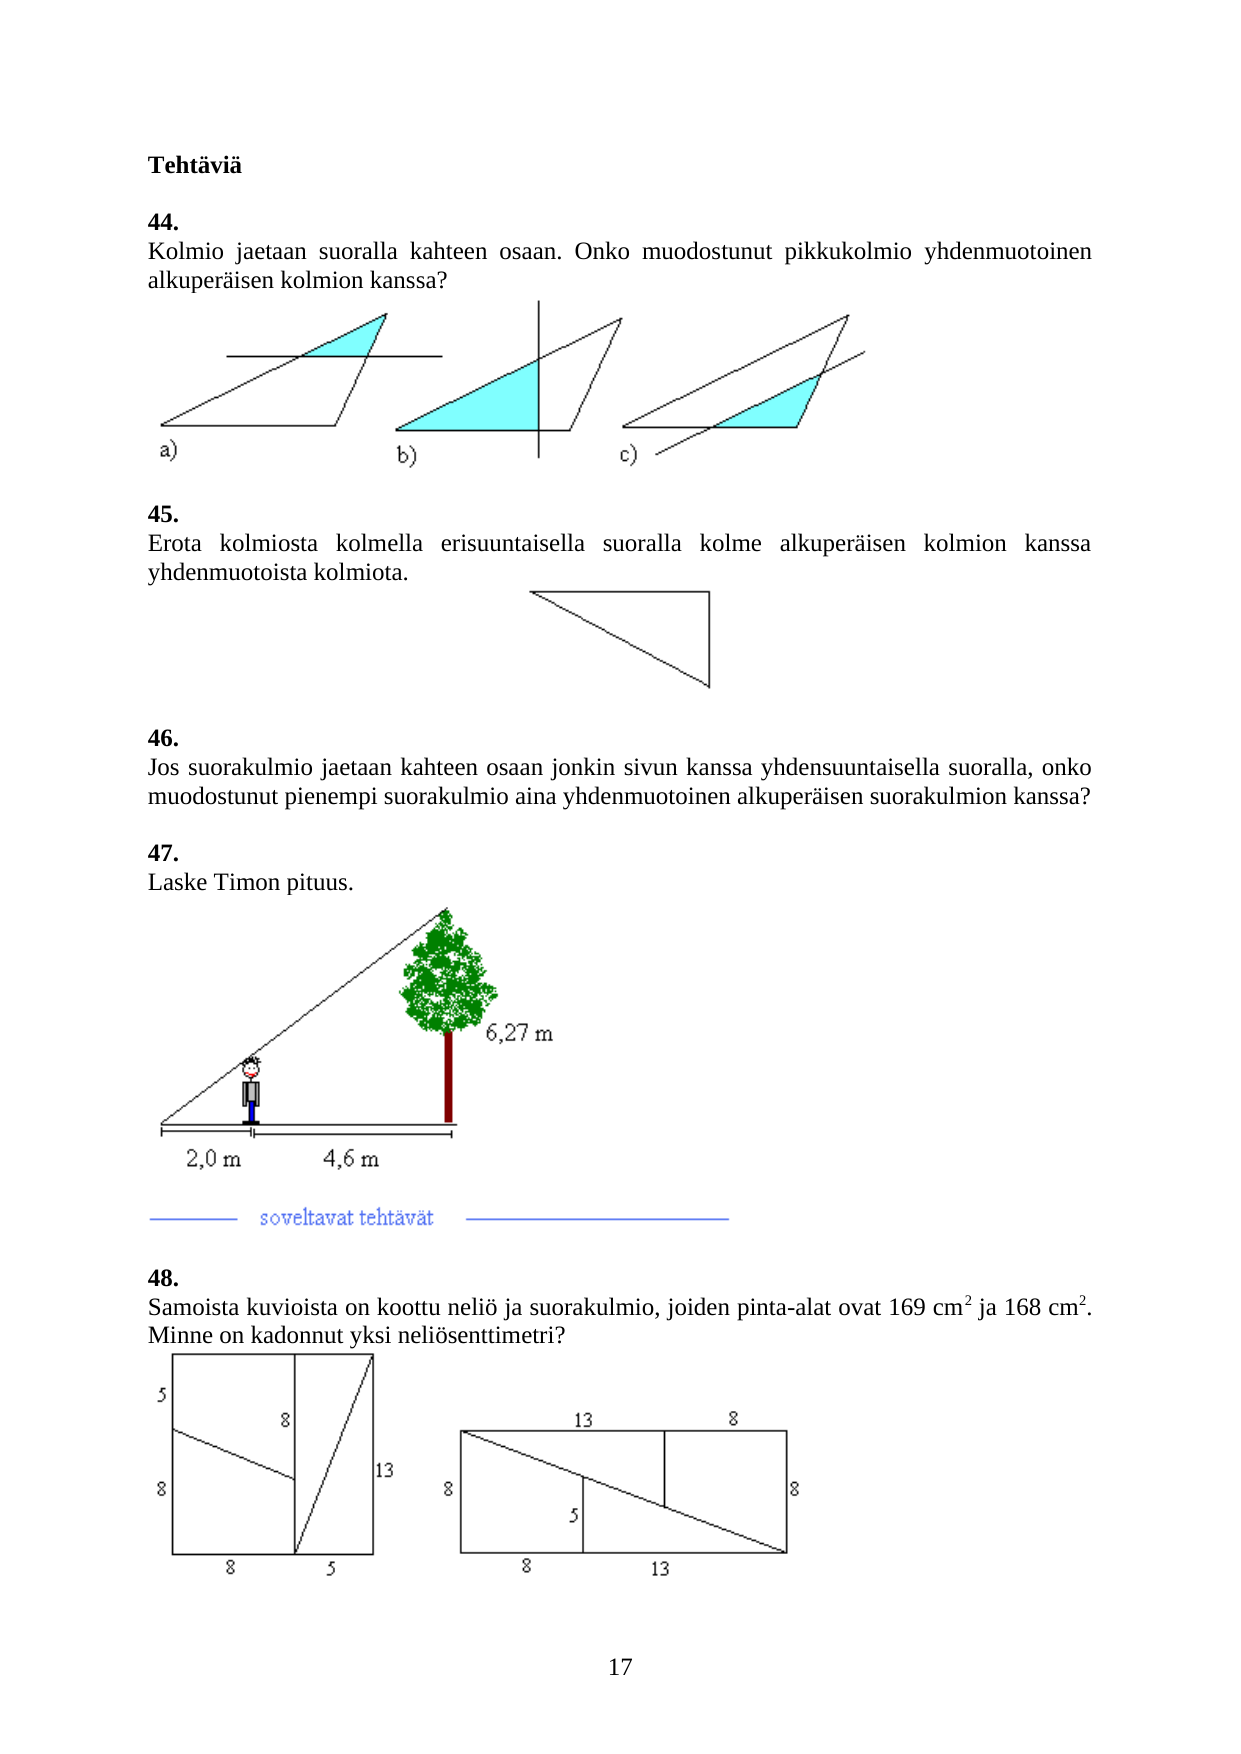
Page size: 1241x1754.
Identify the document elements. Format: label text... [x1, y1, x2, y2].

text Tehtäviä [148, 150, 1092, 179]
text Samoista kuvioista on koottu neliö ja suorakulmio, joiden pinta-alat ovat 169 cm2 ja 168 cm2. Minne on kadonnut yksi neliösenttimetri? [148, 1292, 1092, 1349]
picture [147, 1201, 734, 1234]
text Laske Timon pituus. [148, 867, 1092, 896]
picture [147, 895, 564, 1173]
text Jos suorakulmio jaetaan kahteen osaan jonkin sivun kanssa yhdensuuntaisella suoralla, onko muodostunut pienempi suorakulmio aina yhdenmuotoinen alkuperäisen suorakulmion kanssa? [148, 752, 1092, 810]
picture [147, 293, 870, 471]
text Erota kolmiosta kolmella erisuuntaisella suoralla kolme alkuperäisen kolmion kanssa yhdenmuotoista kolmiota. [148, 528, 1092, 585]
picture [525, 585, 715, 695]
text Kolmio jaetaan suoralla kahteen osaan. Onko muodostunut pikkukolmio yhdenmuotoinen alkuperäisen kolmion kanssa? [148, 236, 1092, 294]
picture [147, 1349, 804, 1579]
